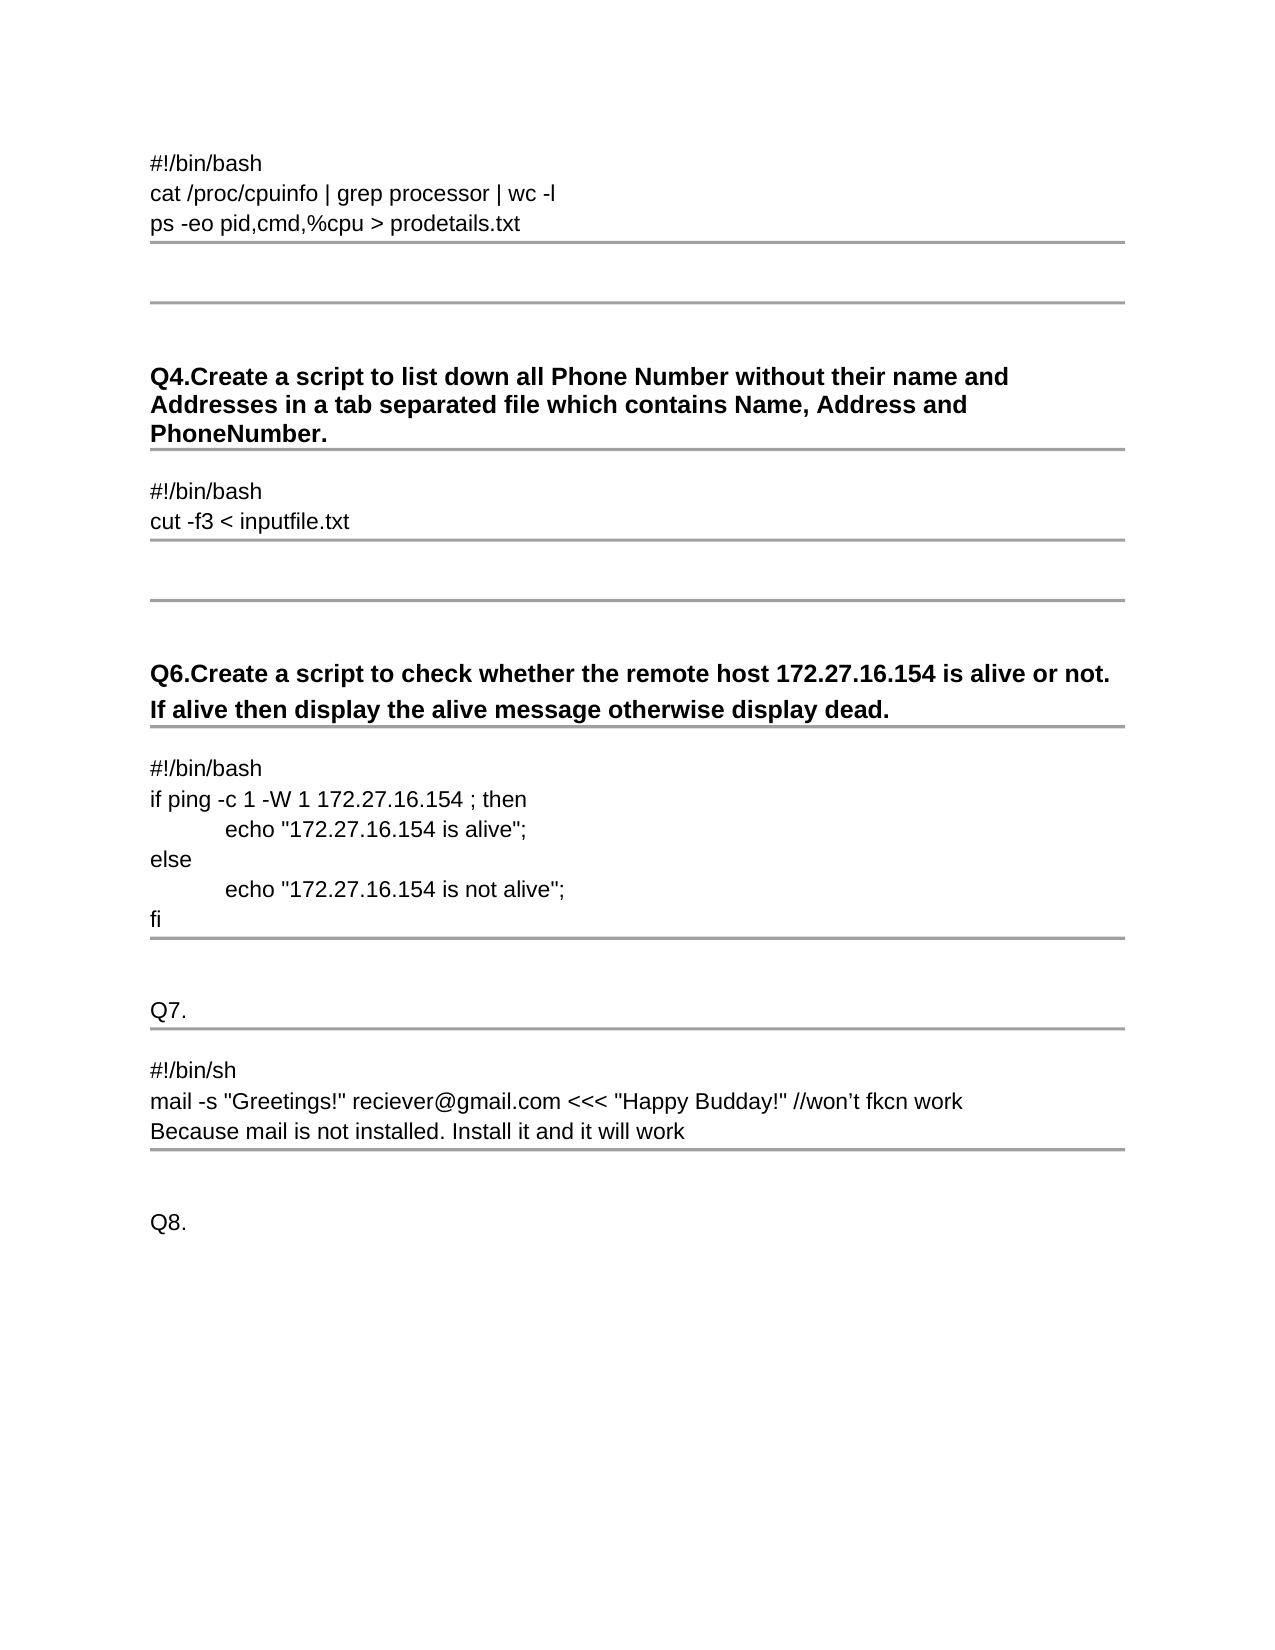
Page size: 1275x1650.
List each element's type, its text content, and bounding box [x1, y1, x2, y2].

text #!/bin/sh [150, 1057, 1125, 1084]
text cut -f3 < inputfile.txt [150, 508, 1125, 535]
text echo "172.27.16.154 is alive"; [150, 816, 1125, 842]
text #!/bin/bash [150, 150, 1125, 176]
text echo "172.27.16.154 is not alive"; [150, 876, 1125, 903]
text Q8. [150, 1208, 1125, 1235]
text mail -s "Greetings!" reciever@gmail.com <<< "Happy Budday!" //won’t fkcn work [150, 1088, 1125, 1114]
text if ping -c 1 -W 1 172.27.16.154 ; then [150, 786, 1125, 812]
text #!/bin/bash [150, 755, 1125, 782]
text Q4.Create a script to list down all Phone Number without their name and Addresses in a tab separated file which contains Name, Address and PhoneNumber. [150, 362, 1125, 447]
text cat /proc/cpuinfo | grep processor | wc -l [150, 180, 1125, 207]
text else [150, 846, 1125, 872]
text Q6.Create a script to check whether the remote host 172.27.16.154 is alive or not. If alive then display the alive message otherwise display dead. [150, 659, 1125, 725]
text Because mail is not installed. Install it and it will work [150, 1118, 1125, 1144]
text Q7. [150, 997, 1125, 1023]
text ps -eo pid,cmd,%cpu > prodetails.txt [150, 210, 1125, 237]
text #!/bin/bash [150, 478, 1125, 504]
text fi [150, 906, 1125, 933]
